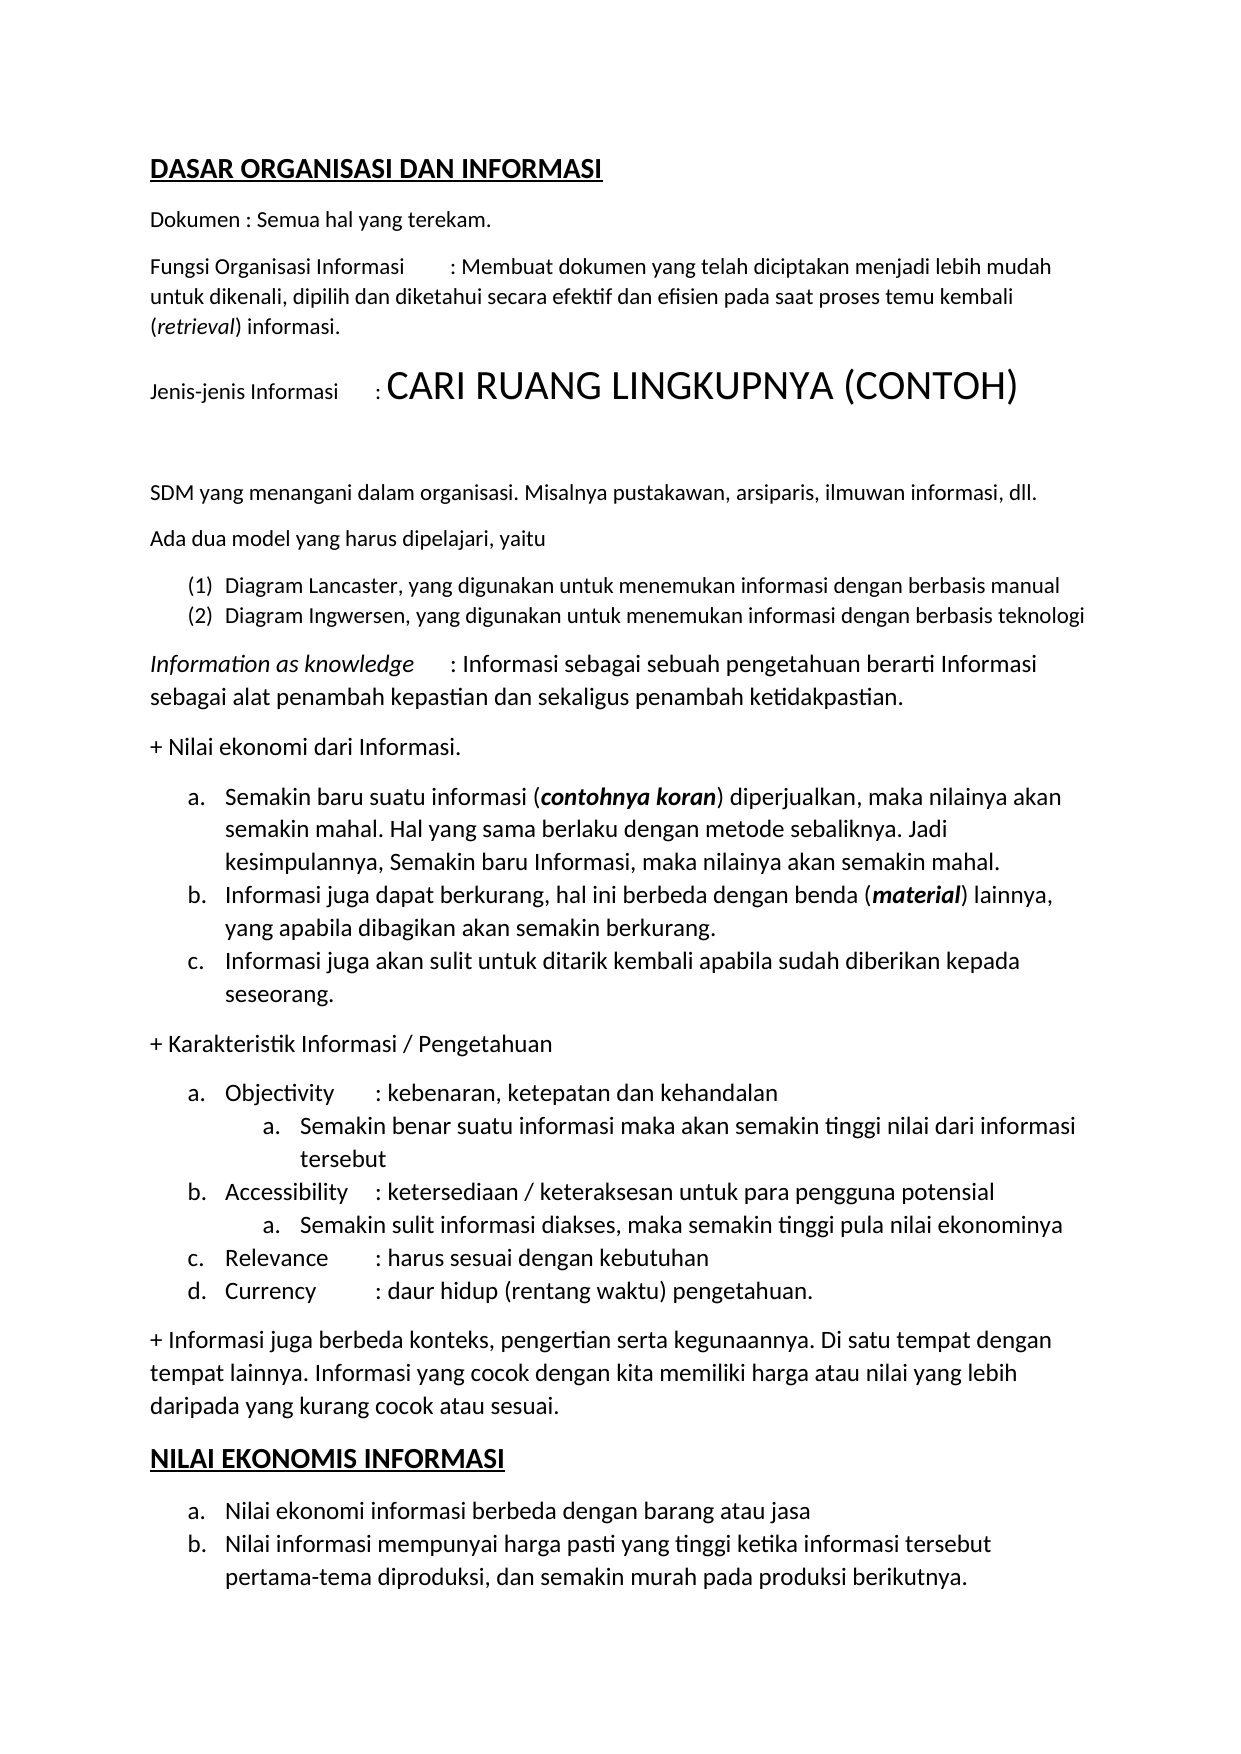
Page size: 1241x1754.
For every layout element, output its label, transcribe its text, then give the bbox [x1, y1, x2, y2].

text Fungsi Organisasi Informasi : Membuat dokumen yang telah diciptakan menjadi lebih mudah untuk dikenali, dipilih dan diketahui secara efektif dan efisien pada saat proses temu kembali (retrieval) informasi. [150, 252, 1090, 340]
list Diagram Ingwersen, yang digunakan untuk menemukan informasi dengan berbasis teknologi [187, 602, 1090, 630]
list Nilai ekonomi informasi berbeda dengan barang atau jasa [187, 1495, 1090, 1525]
text Dokumen : Semua hal yang terekam. [150, 205, 1090, 233]
list Informasi juga dapat berkurang, hal ini berbeda dengan benda (material) lainnya, yang apabila dibagikan akan semakin berkurang. [187, 879, 1090, 943]
list Semakin benar suatu informasi maka akan semakin tinggi nilai dari informasi tersebut [262, 1110, 1090, 1174]
text + Karakteristik Informasi / Pengetahuan [150, 1028, 1090, 1058]
text SDM yang menangani dalam organisasi. Misalnya pustakawan, arsiparis, ilmuwan informasi, dll. [150, 478, 1090, 506]
text + Nilai ekonomi dari Informasi. [150, 731, 1090, 762]
list Accessibility : ketersediaan / keteraksesan untuk para pengguna potensial [187, 1176, 1090, 1207]
text Jenis-jenis Informasi : CARI RUANG LINGKUPNYA (CONTOH) [150, 359, 1090, 410]
text DASAR ORGANISASI DAN INFORMASI [150, 150, 1090, 186]
list Informasi juga akan sulit untuk ditarik kembali apabila sudah diberikan kepada seseorang. [187, 945, 1090, 1009]
text Information as knowledge : Informasi sebagai sebuah pengetahuan berarti Informasi sebagai alat penambah kepastian dan sekaligus penambah ketidakpastian. [150, 648, 1090, 712]
list Currency : daur hidup (rentang waktu) pengetahuan. [187, 1275, 1090, 1305]
text + Informasi juga berbeda konteks, pengertian serta kegunaannya. Di satu tempat dengan tempat lainnya. Informasi yang cocok dengan kita memiliki harga atau nilai yang lebih daripada yang kurang cocok atau sesuai. [150, 1324, 1090, 1421]
list Objectivity : kebenaran, ketepatan dan kehandalan [187, 1077, 1090, 1108]
list Semakin sulit informasi diakses, maka semakin tinggi pula nilai ekonominya [262, 1209, 1090, 1239]
list Nilai informasi mempunyai harga pasti yang tinggi ketika informasi tersebut pertama-tema diproduksi, dan semakin murah pada produksi berikutnya. [187, 1528, 1090, 1591]
list Relevance : harus sesuai dengan kebutuhan [187, 1242, 1090, 1272]
text NILAI EKONOMIS INFORMASI [150, 1440, 1090, 1475]
list Semakin baru suatu informasi (contohnya koran) diperjualkan, maka nilainya akan semakin mahal. Hal yang sama berlaku dengan metode sebaliknya. Jadi kesimpulannya, Semakin baru Informasi, maka nilainya akan semakin mahal. [187, 781, 1090, 877]
text Ada dua model yang harus dipelajari, yaitu [150, 524, 1090, 553]
list Diagram Lancaster, yang digunakan untuk menemukan informasi dengan berbasis manual [187, 571, 1090, 599]
